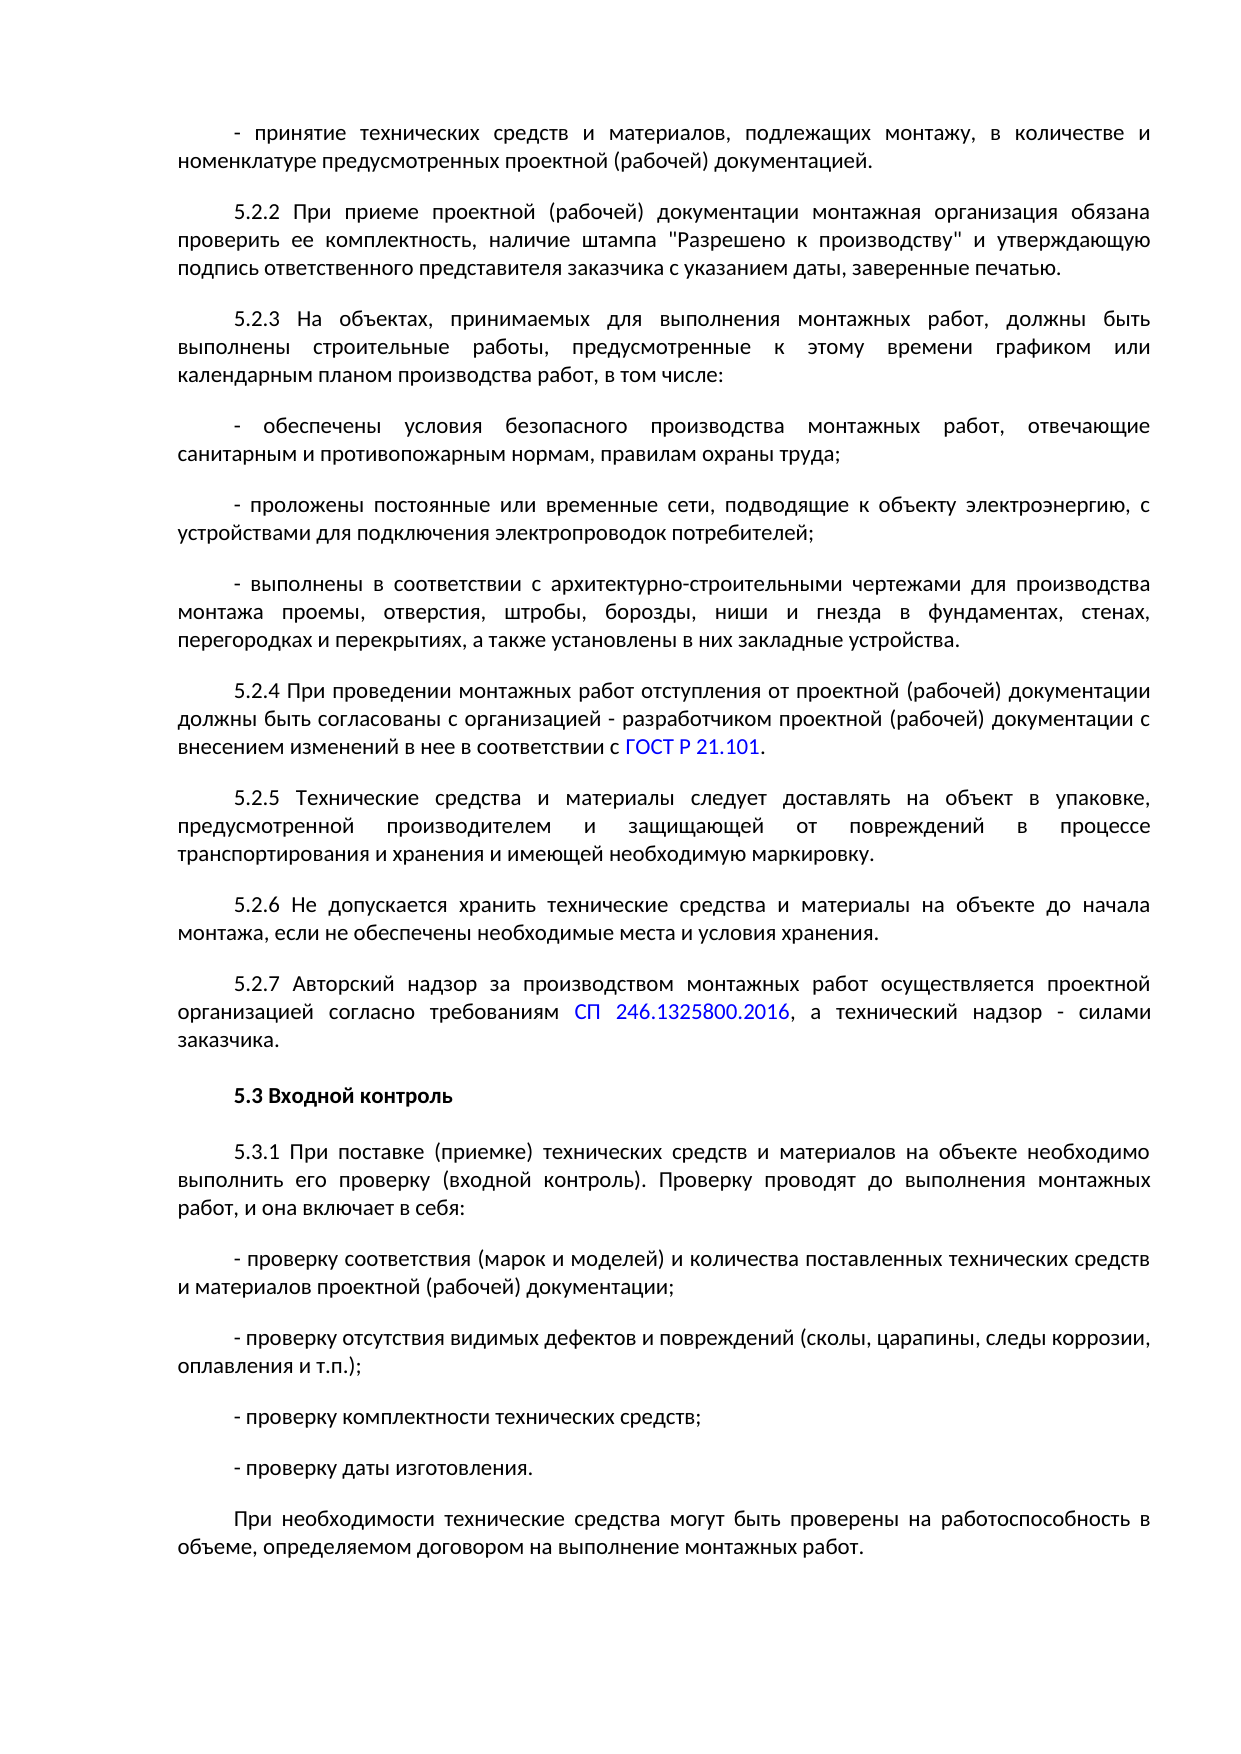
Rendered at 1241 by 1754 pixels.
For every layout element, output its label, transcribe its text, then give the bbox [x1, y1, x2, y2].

text 5.2.7 Авторский надзор за производством монтажных работ осуществляется проектной организацией согласно требованиям СП 246.1325800.2016, а технический надзор - силами заказчика. [177, 969, 1152, 1053]
text 5.2.5 Технические средства и материалы следует доставлять на объект в упаковке, предусмотренной производителем и защищающей от повреждений в процессе транспортирования и хранения и имеющей необходимую маркировку. [177, 783, 1152, 867]
text - проложены постоянные или временные сети, подводящие к объекту электроэнергию, с устройствами для подключения электропроводок потребителей; [177, 490, 1152, 546]
text - обеспечены условия безопасного производства монтажных работ, отвечающие санитарным и противопожарным нормам, правилам охраны труда; [177, 411, 1152, 467]
text - принятие технических средств и материалов, подлежащих монтажу, в количестве и номенклатуре предусмотренных проектной (рабочей) документацией. [177, 118, 1152, 174]
text - проверку даты изготовления. [177, 1453, 1152, 1481]
text - проверку комплектности технических средств; [177, 1402, 1152, 1430]
text - проверку отсутствия видимых дефектов и повреждений (сколы, царапины, следы коррозии, оплавления и т.п.); [177, 1323, 1152, 1379]
text 5.2.2 При приеме проектной (рабочей) документации монтажная организация обязана проверить ее комплектность, наличие штампа "Разрешено к производству" и утверждающую подпись ответственного представителя заказчика с указанием даты, заверенные печатью. [177, 197, 1152, 281]
text 5.2.4 При проведении монтажных работ отступления от проектной (рабочей) документации должны быть согласованы с организацией - разработчиком проектной (рабочей) документации с внесением изменений в нее в соответствии с ГОСТ Р 21.101. [177, 676, 1152, 760]
title 5.3 Входной контроль [177, 1081, 1152, 1109]
text - проверку соответствия (марок и моделей) и количества поставленных технических средств и материалов проектной (рабочей) документации; [177, 1244, 1152, 1300]
text 5.3.1 При поставке (приемке) технических средств и материалов на объекте необходимо выполнить его проверку (входной контроль). Проверку проводят до выполнения монтажных работ, и она включает в себя: [177, 1137, 1152, 1221]
text 5.2.6 Не допускается хранить технические средства и материалы на объекте до начала монтажа, если не обеспечены необходимые места и условия хранения. [177, 890, 1152, 946]
text 5.2.3 На объектах, принимаемых для выполнения монтажных работ, должны быть выполнены строительные работы, предусмотренные к этому времени графиком или календарным планом производства работ, в том числе: [177, 304, 1152, 388]
text - выполнены в соответствии с архитектурно-строительными чертежами для производства монтажа проемы, отверстия, штробы, борозды, ниши и гнезда в фундаментах, стенах, перегородках и перекрытиях, а также установлены в них закладные устройства. [177, 569, 1152, 653]
text При необходимости технические средства могут быть проверены на работоспособность в объеме, определяемом договором на выполнение монтажных работ. [177, 1504, 1152, 1560]
